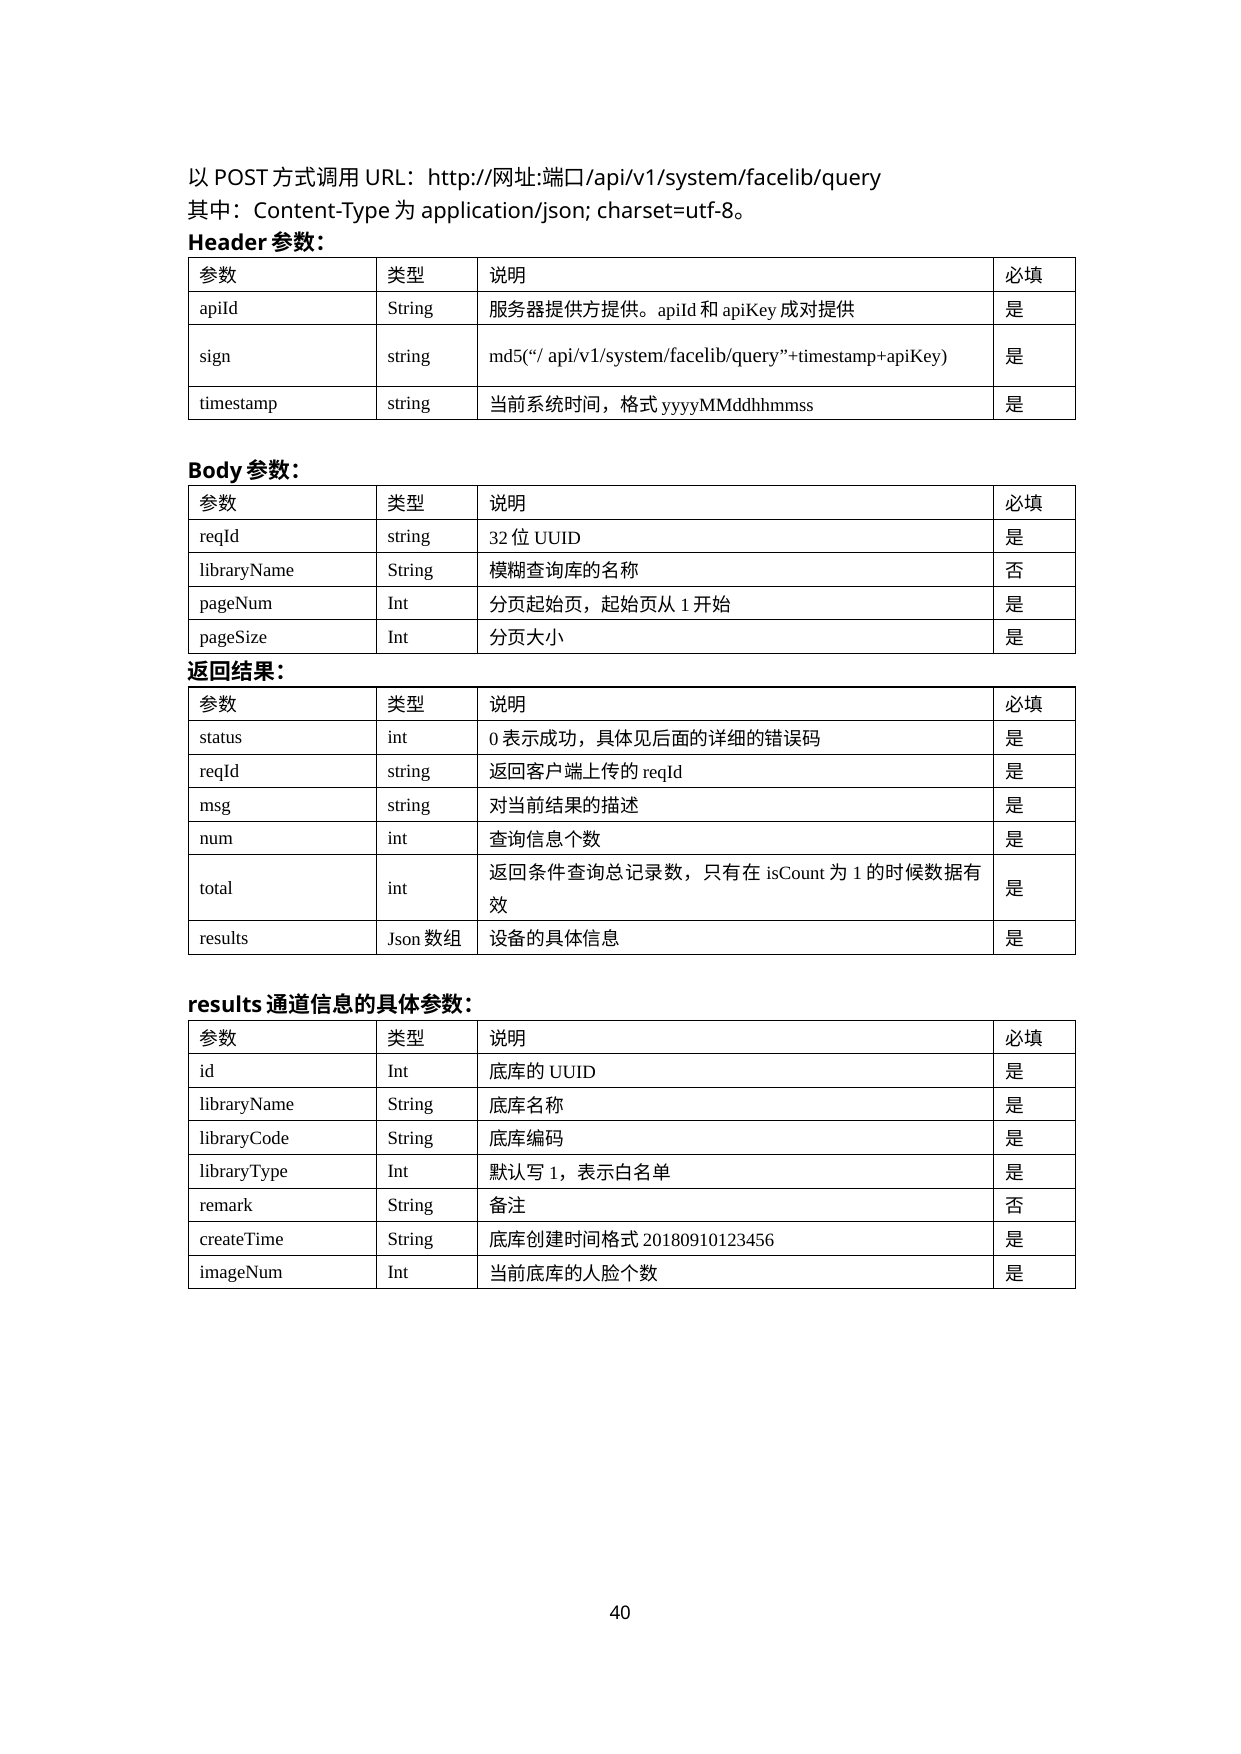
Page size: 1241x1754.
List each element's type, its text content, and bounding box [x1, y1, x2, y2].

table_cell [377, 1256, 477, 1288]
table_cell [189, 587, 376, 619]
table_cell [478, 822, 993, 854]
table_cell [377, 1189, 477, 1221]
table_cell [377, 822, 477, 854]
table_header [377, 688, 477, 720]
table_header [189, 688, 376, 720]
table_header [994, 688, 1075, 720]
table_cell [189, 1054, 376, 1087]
text 返回结果： [187, 654, 1053, 686]
text Header参数： [187, 225, 1053, 257]
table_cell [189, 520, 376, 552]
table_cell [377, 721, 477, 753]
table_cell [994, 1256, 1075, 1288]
text 其中：Content-Type为application/json; charset=utf-8。 [187, 192, 1053, 225]
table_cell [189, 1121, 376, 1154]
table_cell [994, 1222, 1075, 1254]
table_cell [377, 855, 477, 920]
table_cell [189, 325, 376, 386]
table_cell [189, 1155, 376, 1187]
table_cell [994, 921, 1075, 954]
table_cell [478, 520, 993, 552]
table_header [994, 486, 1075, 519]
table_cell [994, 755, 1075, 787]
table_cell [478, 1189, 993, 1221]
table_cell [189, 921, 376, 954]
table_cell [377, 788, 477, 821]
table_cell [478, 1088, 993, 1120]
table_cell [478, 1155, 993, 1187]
text 以POST方式调用URL：http://网址:端口/api/v1/system/facelib/query [187, 160, 1053, 192]
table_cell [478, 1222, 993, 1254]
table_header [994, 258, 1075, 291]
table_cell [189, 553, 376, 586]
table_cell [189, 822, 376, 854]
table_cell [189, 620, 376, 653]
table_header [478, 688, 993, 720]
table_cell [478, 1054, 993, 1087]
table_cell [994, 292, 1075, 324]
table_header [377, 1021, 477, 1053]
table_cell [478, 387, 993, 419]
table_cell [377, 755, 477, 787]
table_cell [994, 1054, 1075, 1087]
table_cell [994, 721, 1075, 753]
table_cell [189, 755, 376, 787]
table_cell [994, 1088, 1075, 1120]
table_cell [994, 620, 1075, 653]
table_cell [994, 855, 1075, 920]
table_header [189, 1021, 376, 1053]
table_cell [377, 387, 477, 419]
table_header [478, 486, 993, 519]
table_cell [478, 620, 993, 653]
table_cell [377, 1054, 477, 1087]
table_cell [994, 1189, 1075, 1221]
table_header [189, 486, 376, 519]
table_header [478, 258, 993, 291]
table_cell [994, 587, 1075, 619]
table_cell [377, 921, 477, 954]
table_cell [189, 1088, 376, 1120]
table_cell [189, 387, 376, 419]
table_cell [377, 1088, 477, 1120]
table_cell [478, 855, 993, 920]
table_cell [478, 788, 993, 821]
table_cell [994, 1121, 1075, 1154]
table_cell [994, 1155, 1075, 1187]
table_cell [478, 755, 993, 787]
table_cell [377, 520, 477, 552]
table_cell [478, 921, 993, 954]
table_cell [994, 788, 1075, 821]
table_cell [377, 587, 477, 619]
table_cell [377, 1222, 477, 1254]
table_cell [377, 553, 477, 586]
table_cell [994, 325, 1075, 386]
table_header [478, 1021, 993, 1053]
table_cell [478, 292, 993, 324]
text Body参数： [187, 453, 1053, 485]
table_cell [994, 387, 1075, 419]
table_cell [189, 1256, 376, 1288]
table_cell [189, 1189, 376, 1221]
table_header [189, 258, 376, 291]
text results通道信息的具体参数： [187, 987, 1053, 1020]
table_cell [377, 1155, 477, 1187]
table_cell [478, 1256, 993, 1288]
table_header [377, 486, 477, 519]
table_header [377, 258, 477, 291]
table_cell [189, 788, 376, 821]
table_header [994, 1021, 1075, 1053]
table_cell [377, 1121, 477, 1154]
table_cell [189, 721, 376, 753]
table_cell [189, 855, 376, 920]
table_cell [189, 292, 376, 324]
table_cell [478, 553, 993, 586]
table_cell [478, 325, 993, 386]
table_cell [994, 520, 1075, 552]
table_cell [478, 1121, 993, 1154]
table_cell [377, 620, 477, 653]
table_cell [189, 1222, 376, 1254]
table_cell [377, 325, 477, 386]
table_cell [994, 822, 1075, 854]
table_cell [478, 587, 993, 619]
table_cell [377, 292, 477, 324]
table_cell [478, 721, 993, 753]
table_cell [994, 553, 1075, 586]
